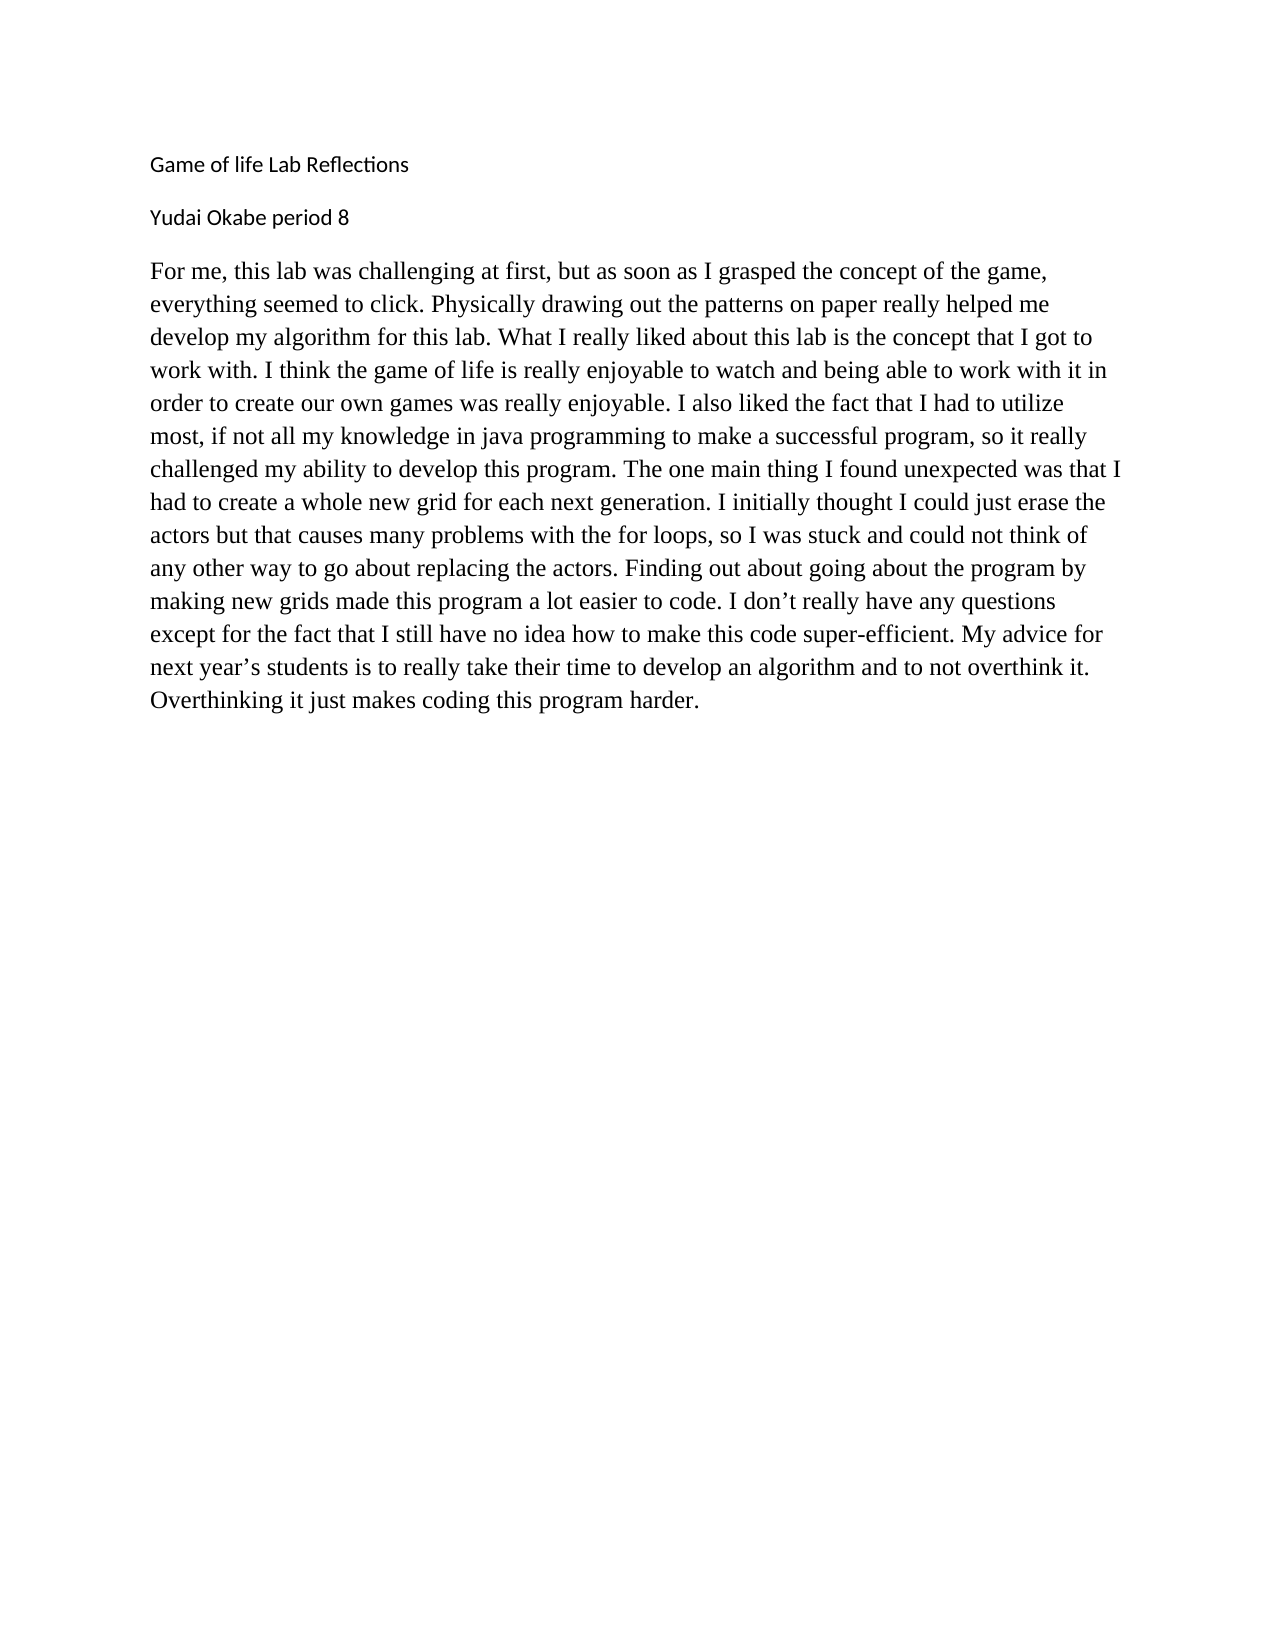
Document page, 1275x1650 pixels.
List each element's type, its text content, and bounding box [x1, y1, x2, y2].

text For me, this lab was challenging at first, but as soon as I grasped the concept of the game, everything seemed to click. Physically drawing out the patterns on paper really helped me develop my algorithm for this lab. What I really liked about this lab is the concept that I got to work with. I think the game of life is really enjoyable to watch and being able to work with it in order to create our own games was really enjoyable. I also liked the fact that I had to utilize most, if not all my knowledge in java programming to make a successful program, so it really challenged my ability to develop this program. The one main thing I found unexpected was that I had to create a whole new grid for each next generation. I initially thought I could just erase the actors but that causes many problems with the for loops, so I was stuck and could not think of any other way to go about replacing the actors. Finding out about going about the program by making new grids made this program a lot easier to code. I don’t really have any questions except for the fact that I still have no idea how to make this code super-efficient. My advice for next year’s students is to really take their time to develop an algorithm and to not overthink it. Overthinking it just makes coding this program harder. [150, 256, 1125, 714]
text Game of life Lab Reflections [150, 150, 1125, 178]
text Yudai Okabe period 8 [150, 203, 1125, 231]
